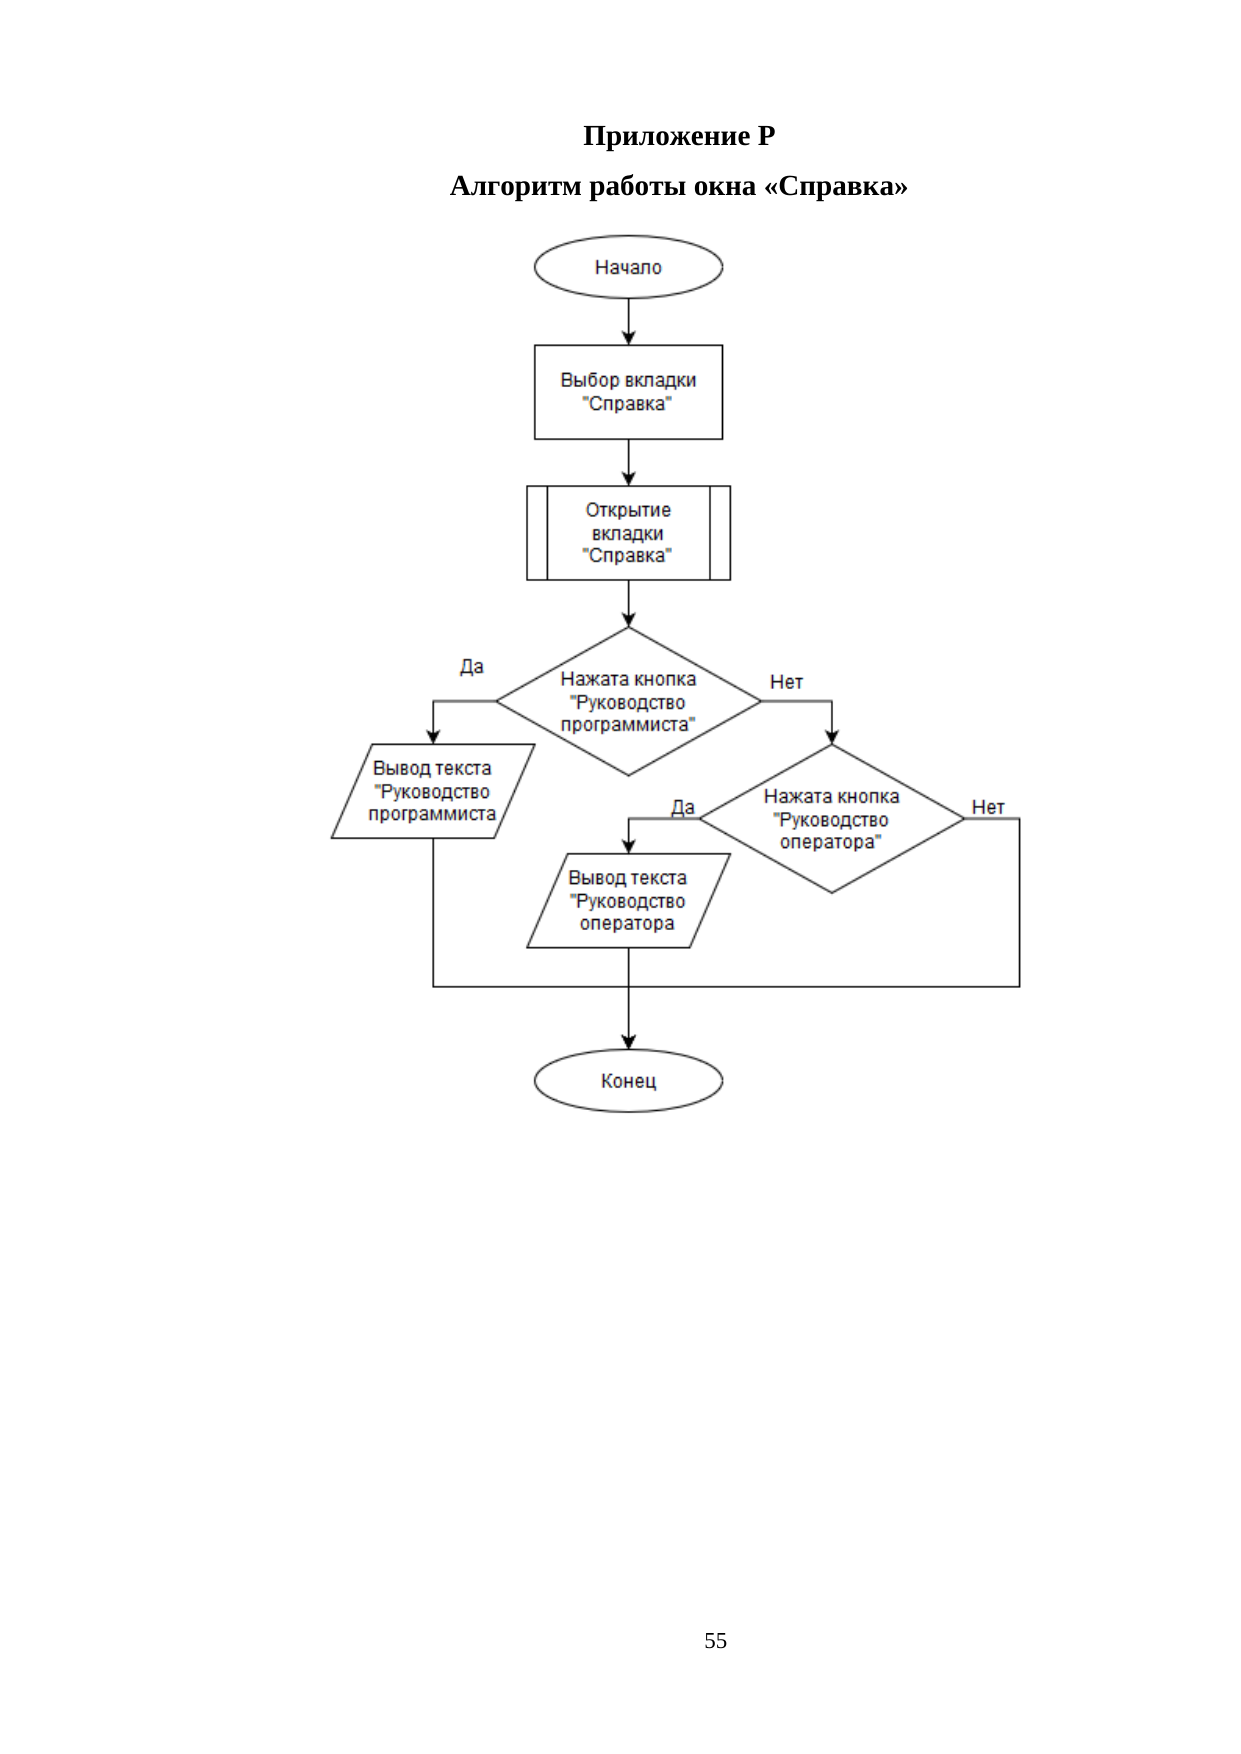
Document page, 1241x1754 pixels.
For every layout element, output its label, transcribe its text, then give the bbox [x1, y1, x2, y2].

picture [317, 218, 1041, 1135]
text Алгоритм работы окна «Справка» [177, 168, 1181, 202]
text Приложение Р [177, 118, 1181, 152]
